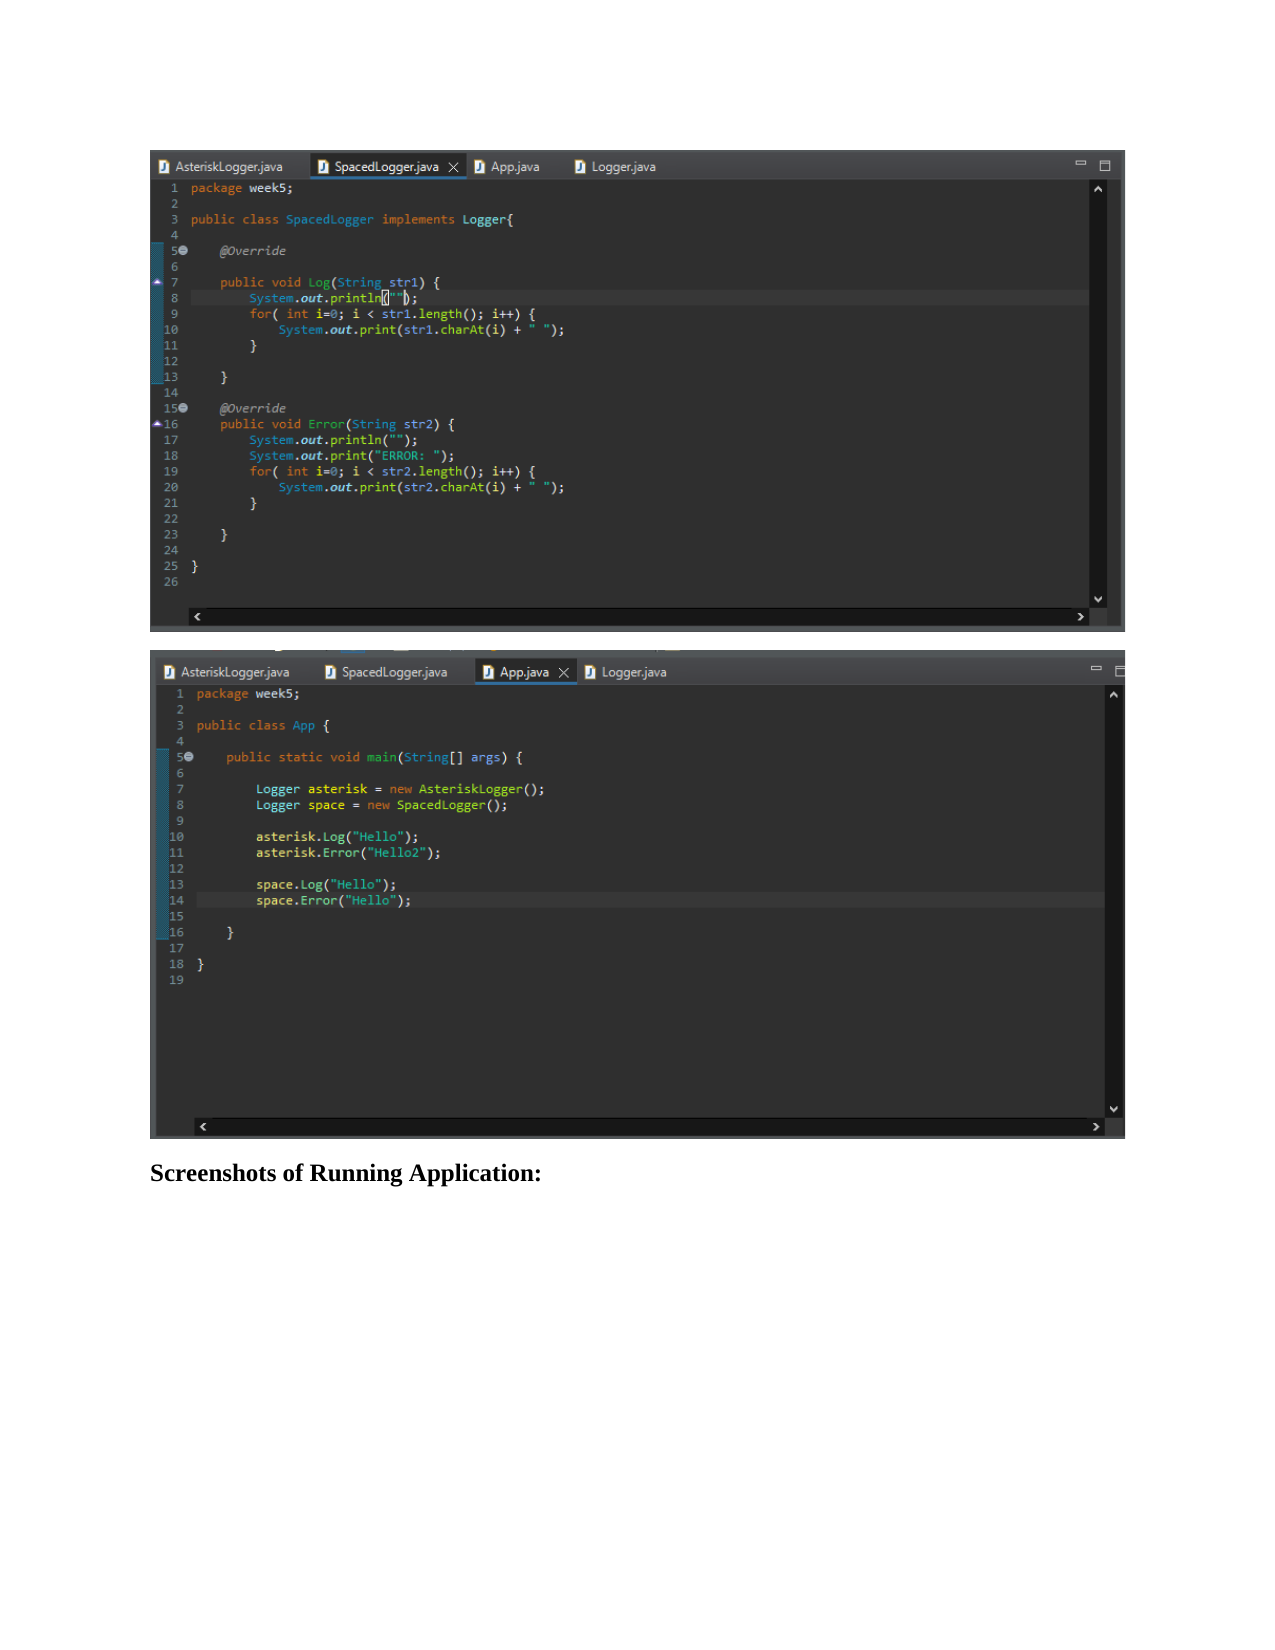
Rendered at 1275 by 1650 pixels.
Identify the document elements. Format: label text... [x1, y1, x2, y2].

picture [150, 150, 1125, 632]
picture [150, 650, 1125, 1139]
text Screenshots of Running Application: [150, 1158, 1125, 1186]
